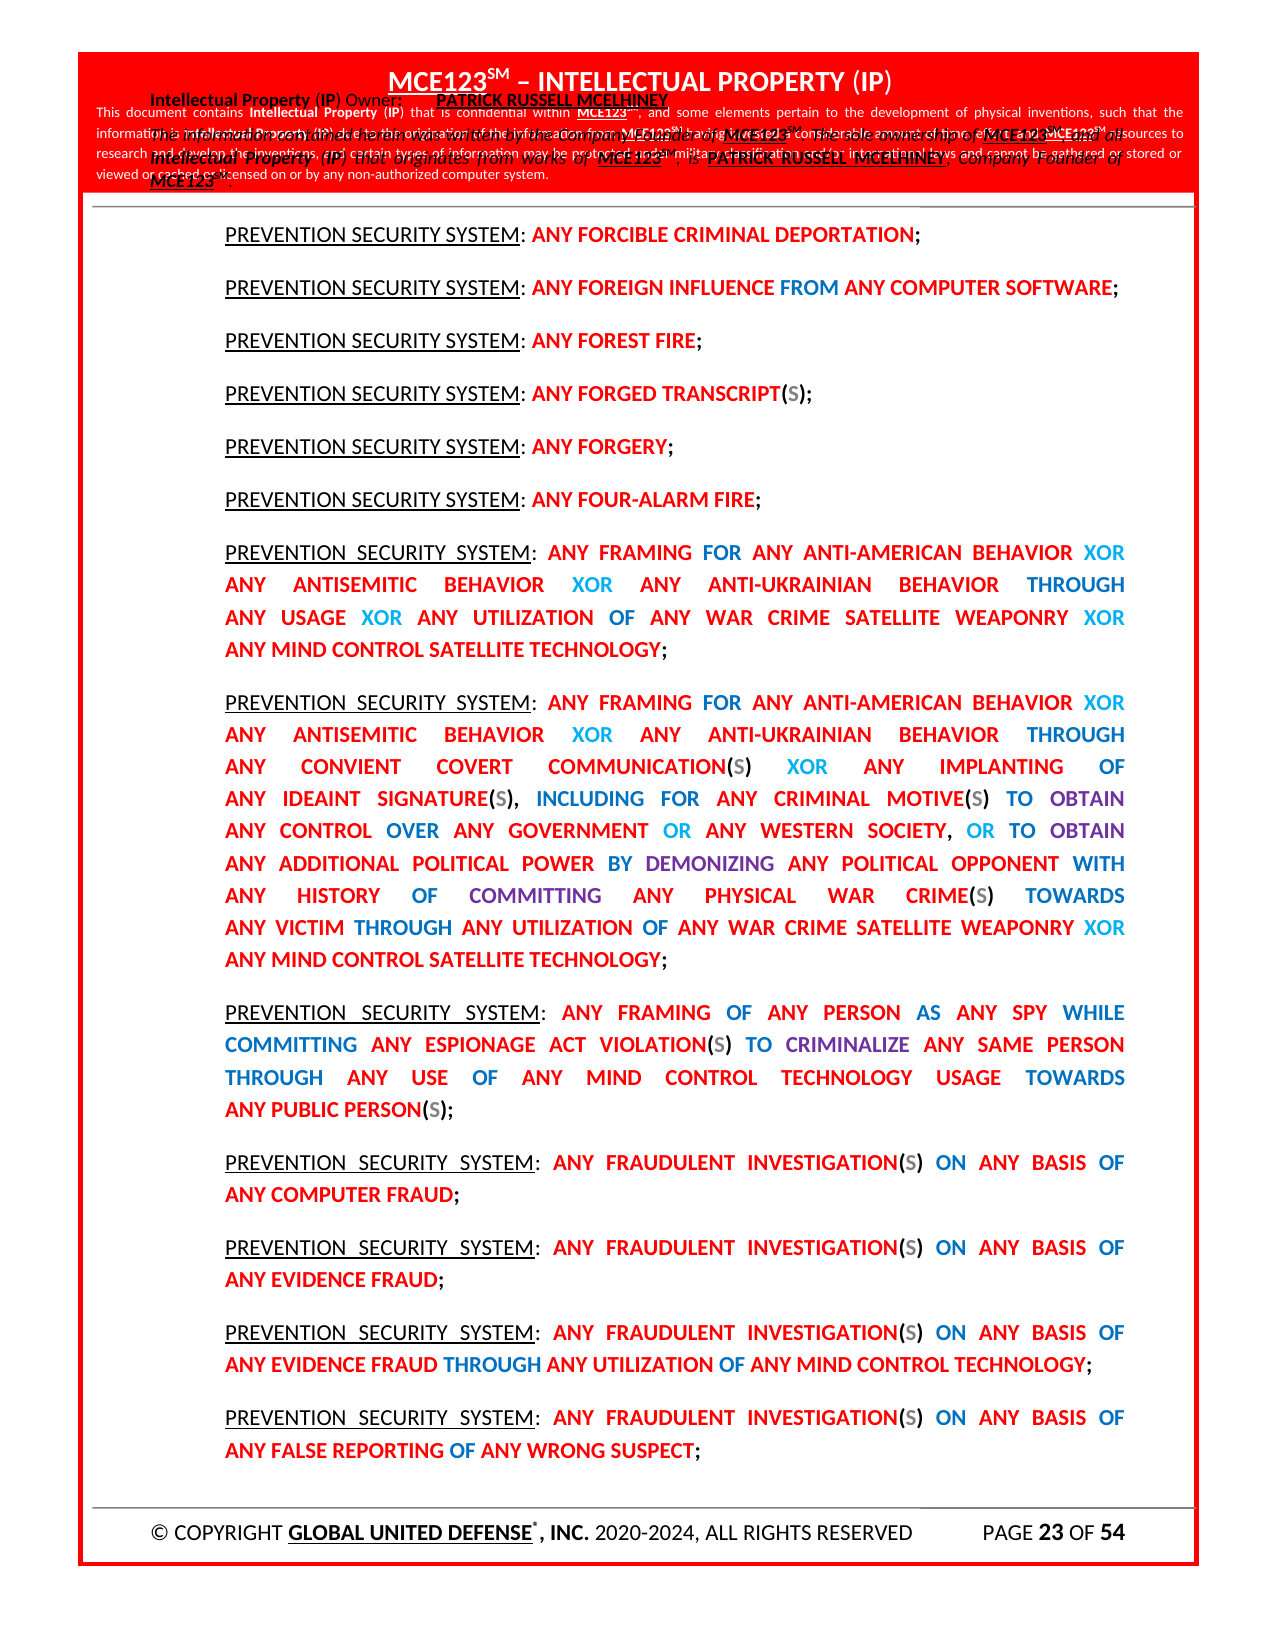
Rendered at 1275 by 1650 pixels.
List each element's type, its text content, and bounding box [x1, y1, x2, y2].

text PREVENTION SECURITY SYSTEM: ANY FRAUDULENT INVESTIGATION(S) ON ANY BASIS OF ANY EVIDENCE FRAUD; [225, 1233, 1125, 1293]
text PREVENTION SECURITY SYSTEM: ANY FORCIBLE CRIMINAL DEPORTATION; [225, 220, 1125, 248]
text PREVENTION SECURITY SYSTEM: ANY FRAMING FOR ANY ANTI-AMERICAN BEHAVIOR XOR ANY ANTISEMITIC BEHAVIOR XOR ANY ANTI-UKRAINIAN BEHAVIOR THROUGH ANY CONVIENT COVERT COMMUNICATION(S) XOR ANY IMPLANTING OF ANY IDEAINT SIGNATURE(S), INCLUDING FOR ANY CRIMINAL MOTIVE(S) TO OBTAIN ANY CONTROL OVER ANY GOVERNMENT OR ANY WESTERN SOCIETY, OR TO OBTAIN ANY ADDITIONAL POLITICAL POWER BY DEMONIZING ANY POLITICAL OPPONENT WITH ANY HISTORY OF COMMITTING ANY PHYSICAL WAR CRIME(S) TOWARDS ANY VICTIM THROUGH ANY UTILIZATION OF ANY WAR CRIME SATELLITE WEAPONRY XOR ANY MIND CONTROL SATELLITE TECHNOLOGY; [225, 688, 1125, 973]
text PREVENTION SECURITY SYSTEM: ANY FRAUDULENT INVESTIGATION(S) ON ANY BASIS OF ANY EVIDENCE FRAUD THROUGH ANY UTILIZATION OF ANY MIND CONTROL TECHNOLOGY; [225, 1318, 1125, 1378]
text PREVENTION SECURITY SYSTEM: ANY FOUR-ALARM FIRE; [225, 485, 1125, 513]
text PREVENTION SECURITY SYSTEM: ANY FRAUDULENT INVESTIGATION(S) ON ANY BASIS OF ANY FALSE REPORTING OF ANY WRONG SUSPECT; [225, 1403, 1125, 1464]
text PREVENTION SECURITY SYSTEM: ANY FRAMING FOR ANY ANTI-AMERICAN BEHAVIOR XOR ANY ANTISEMITIC BEHAVIOR XOR ANY ANTI-UKRAINIAN BEHAVIOR THROUGH ANY USAGE XOR ANY UTILIZATION OF ANY WAR CRIME SATELLITE WEAPONRY XOR ANY MIND CONTROL SATELLITE TECHNOLOGY; [225, 538, 1125, 663]
text PREVENTION SECURITY SYSTEM: ANY FORGED TRANSCRIPT(S); [225, 379, 1125, 407]
text PREVENTION SECURITY SYSTEM: ANY FRAMING OF ANY PERSON AS ANY SPY WHILE COMMITTING ANY ESPIONAGE ACT VIOLATION(S) TO CRIMINALIZE ANY SAME PERSON THROUGH ANY USE OF ANY MIND CONTROL TECHNOLOGY USAGE TOWARDS ANY PUBLIC PERSON(S); [225, 998, 1125, 1123]
text PREVENTION SECURITY SYSTEM: ANY FORGERY; [225, 432, 1125, 460]
text PREVENTION SECURITY SYSTEM: ANY FRAUDULENT INVESTIGATION(S) ON ANY BASIS OF ANY COMPUTER FRAUD; [225, 1148, 1125, 1208]
text PREVENTION SECURITY SYSTEM: ANY FOREIGN INFLUENCE FROM ANY COMPUTER SOFTWARE; [225, 273, 1125, 301]
text PREVENTION SECURITY SYSTEM: ANY FOREST FIRE; [225, 326, 1125, 354]
